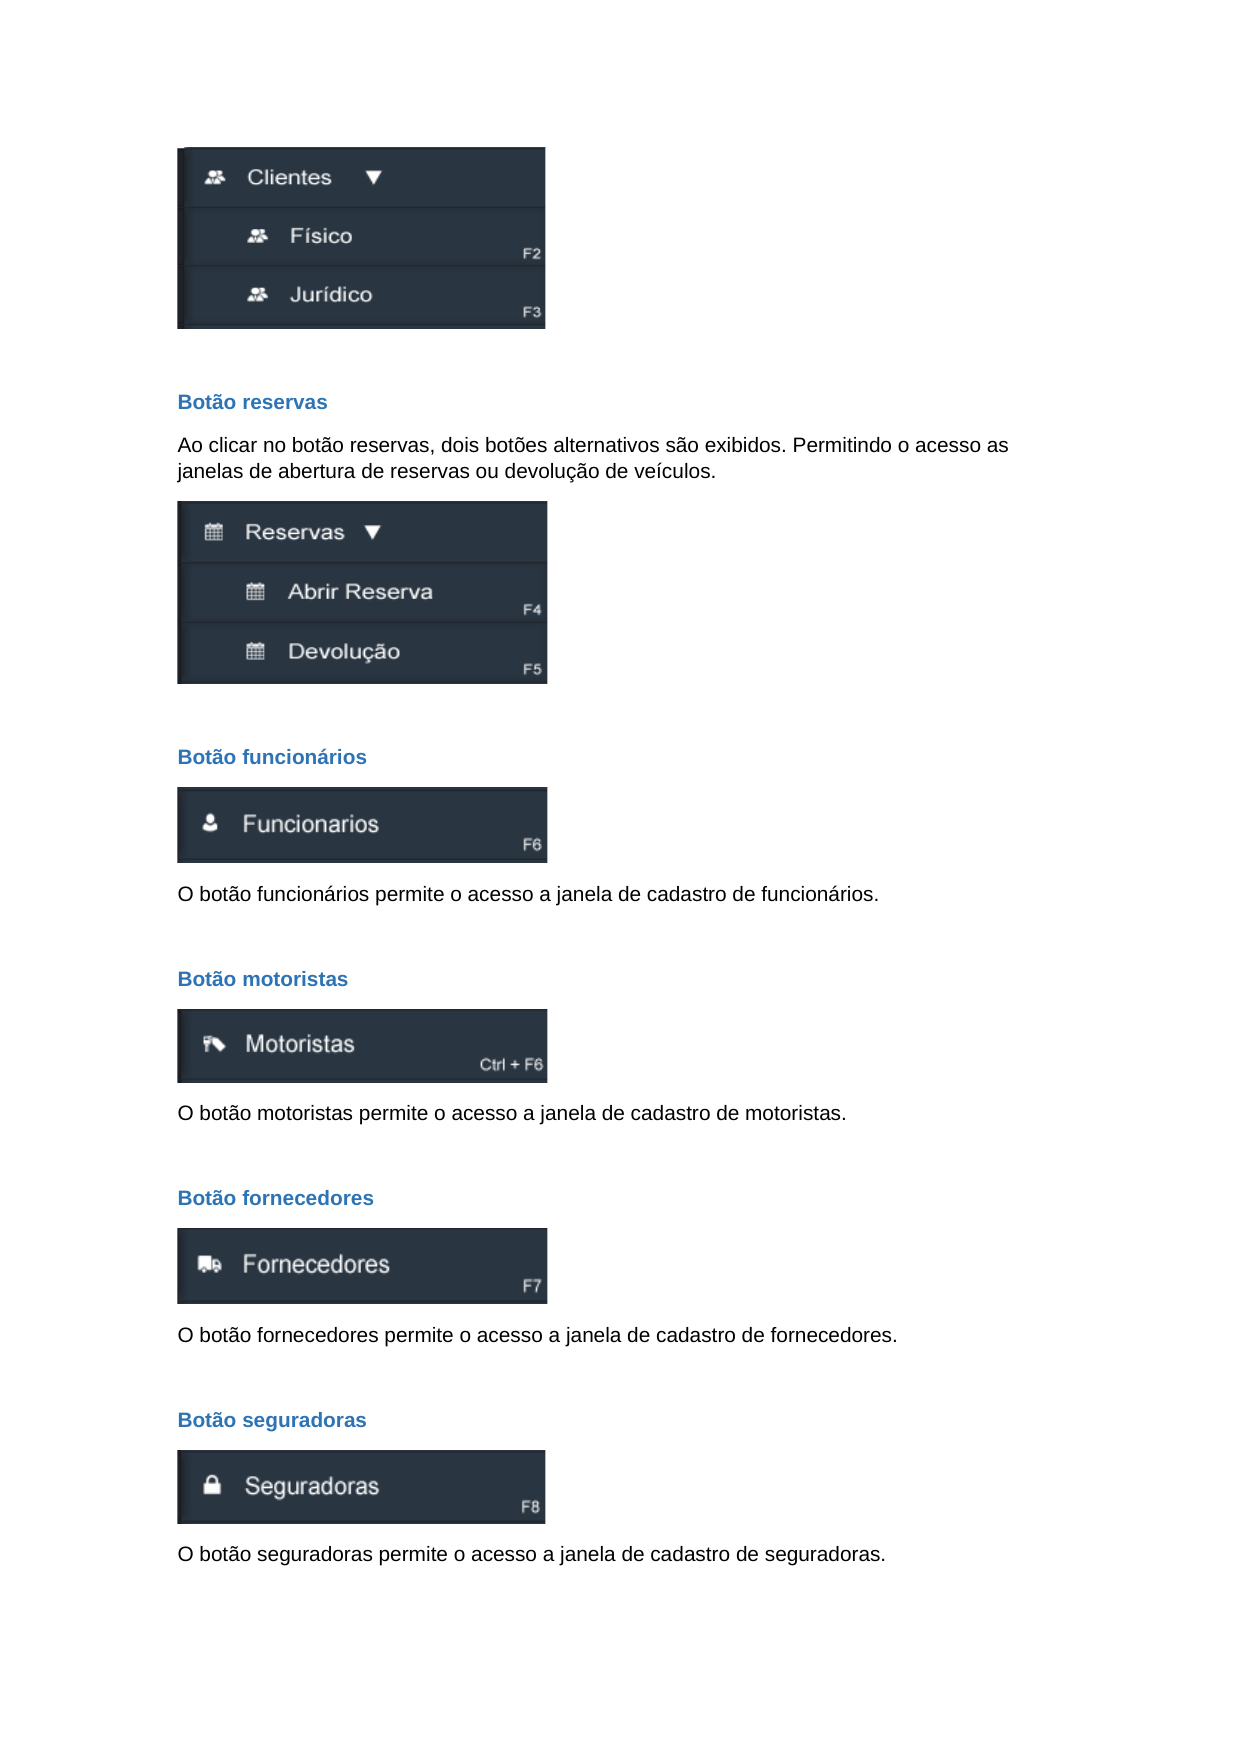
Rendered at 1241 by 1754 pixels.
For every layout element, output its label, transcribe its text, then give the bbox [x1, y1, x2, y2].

text Botão fornecedores [177, 1186, 1063, 1210]
picture [177, 787, 548, 863]
text Ao clicar no botão reservas, dois botões alternativos são exibidos. Permitindo o acesso as janelas de abertura de reservas ou devolução de veículos. [177, 433, 1063, 482]
text O botão fornecedores permite o acesso a janela de cadastro de fornecedores. [177, 1323, 1063, 1347]
text Botão funcionários [177, 745, 1063, 769]
picture [177, 1228, 548, 1304]
text Botão seguradoras [177, 1408, 1063, 1432]
text O botão funcionários permite o acesso a janela de cadastro de funcionários. [177, 882, 1063, 906]
picture [177, 1009, 548, 1083]
text O botão motoristas permite o acesso a janela de cadastro de motoristas. [177, 1101, 1063, 1125]
picture [177, 501, 548, 684]
text O botão seguradoras permite o acesso a janela de cadastro de seguradoras. [177, 1542, 1063, 1566]
picture [177, 1450, 546, 1524]
text Botão reservas [177, 390, 1063, 414]
text Botão motoristas [177, 967, 1063, 991]
picture [177, 147, 546, 329]
